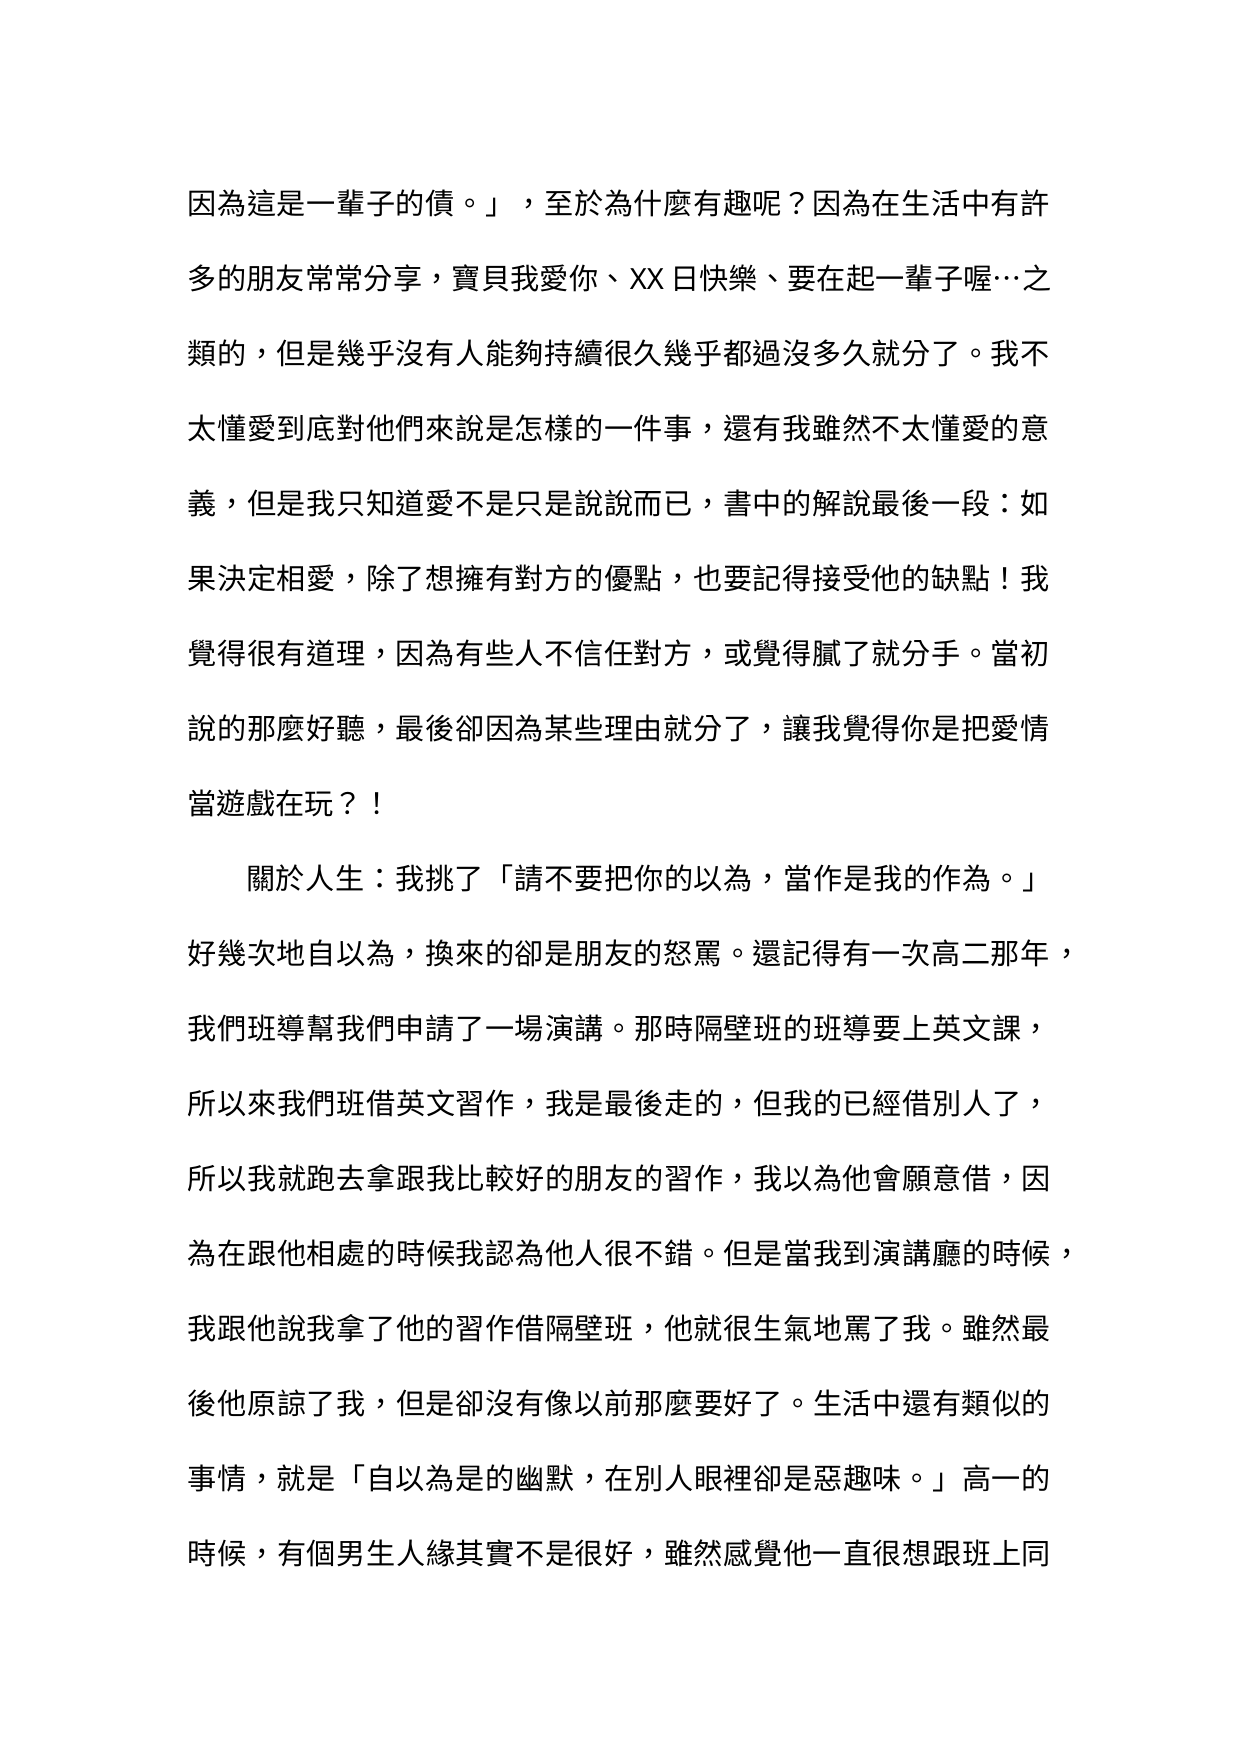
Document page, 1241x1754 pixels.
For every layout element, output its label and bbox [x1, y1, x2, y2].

text [187, 839, 1053, 1589]
text [187, 164, 1053, 839]
